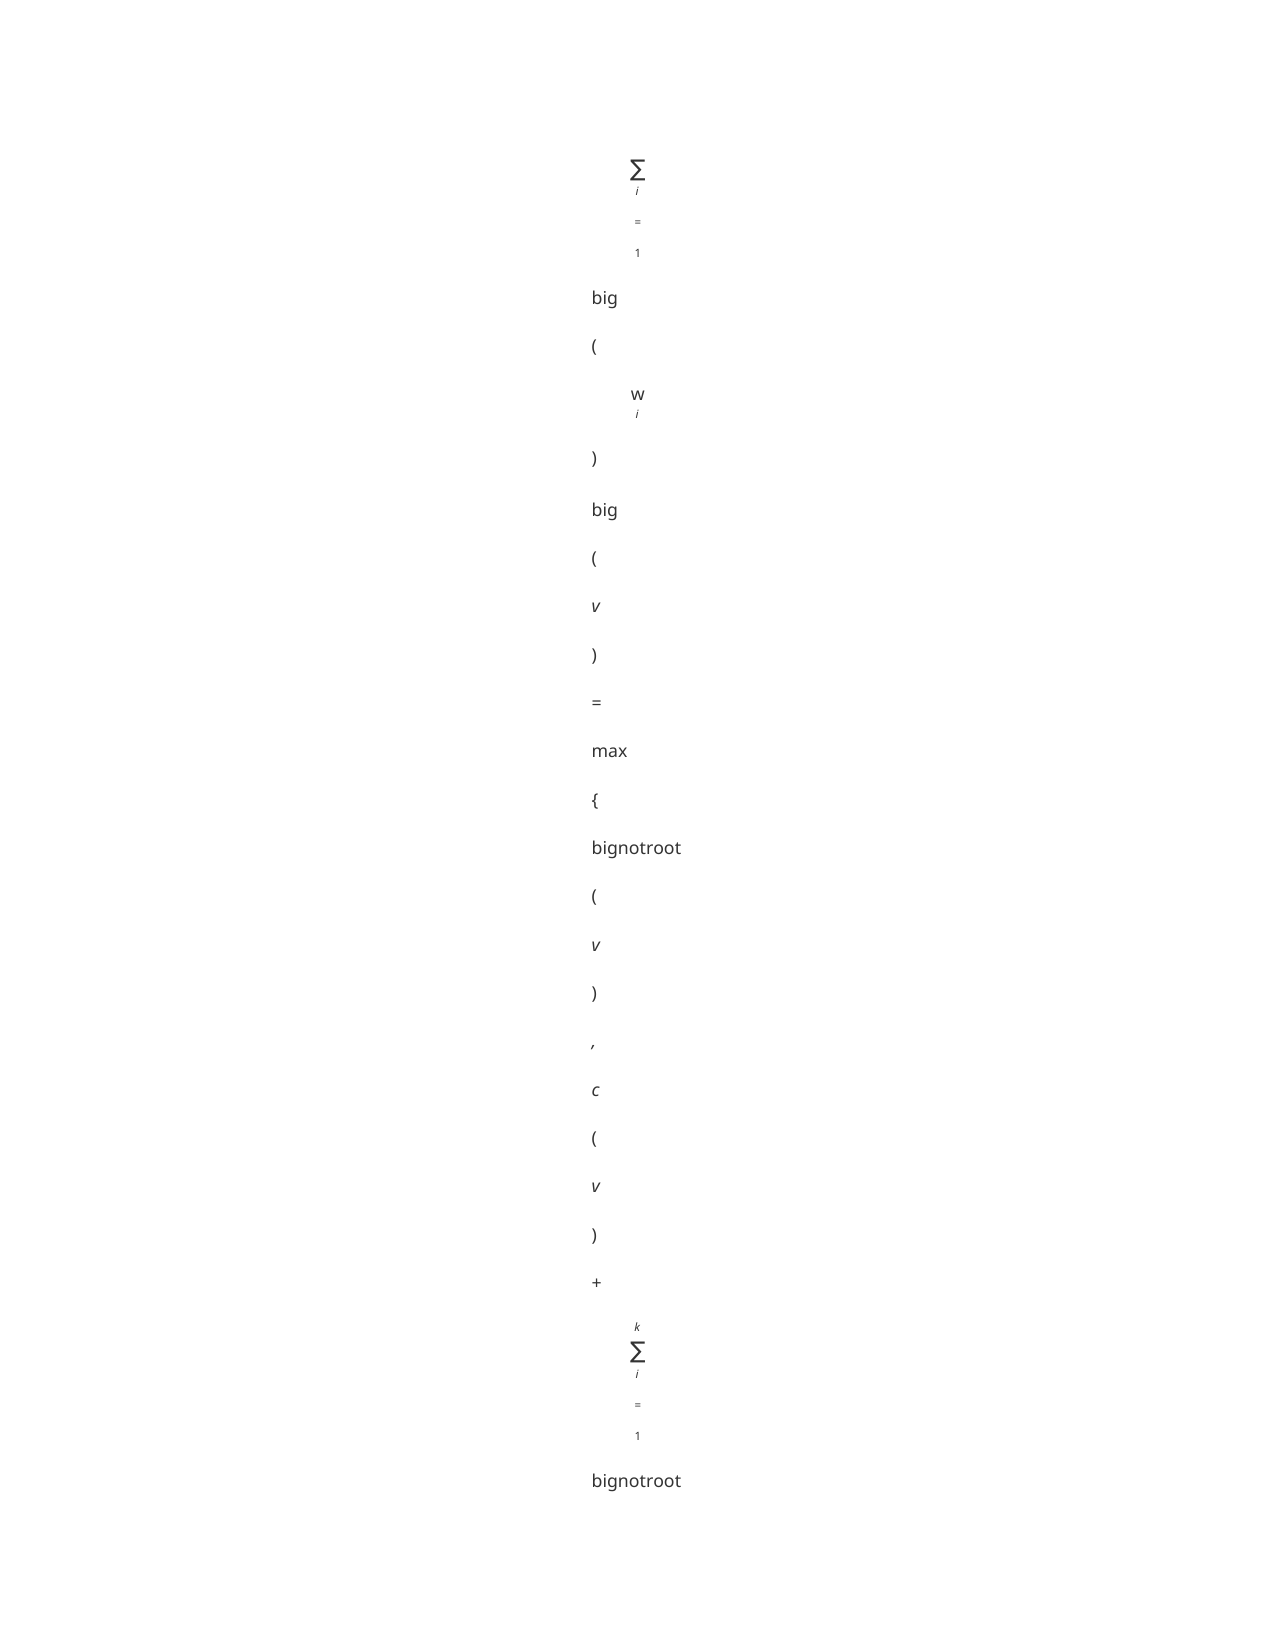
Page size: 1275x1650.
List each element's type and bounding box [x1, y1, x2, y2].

table_cell [590, 496, 685, 1494]
table_header [590, 150, 685, 496]
